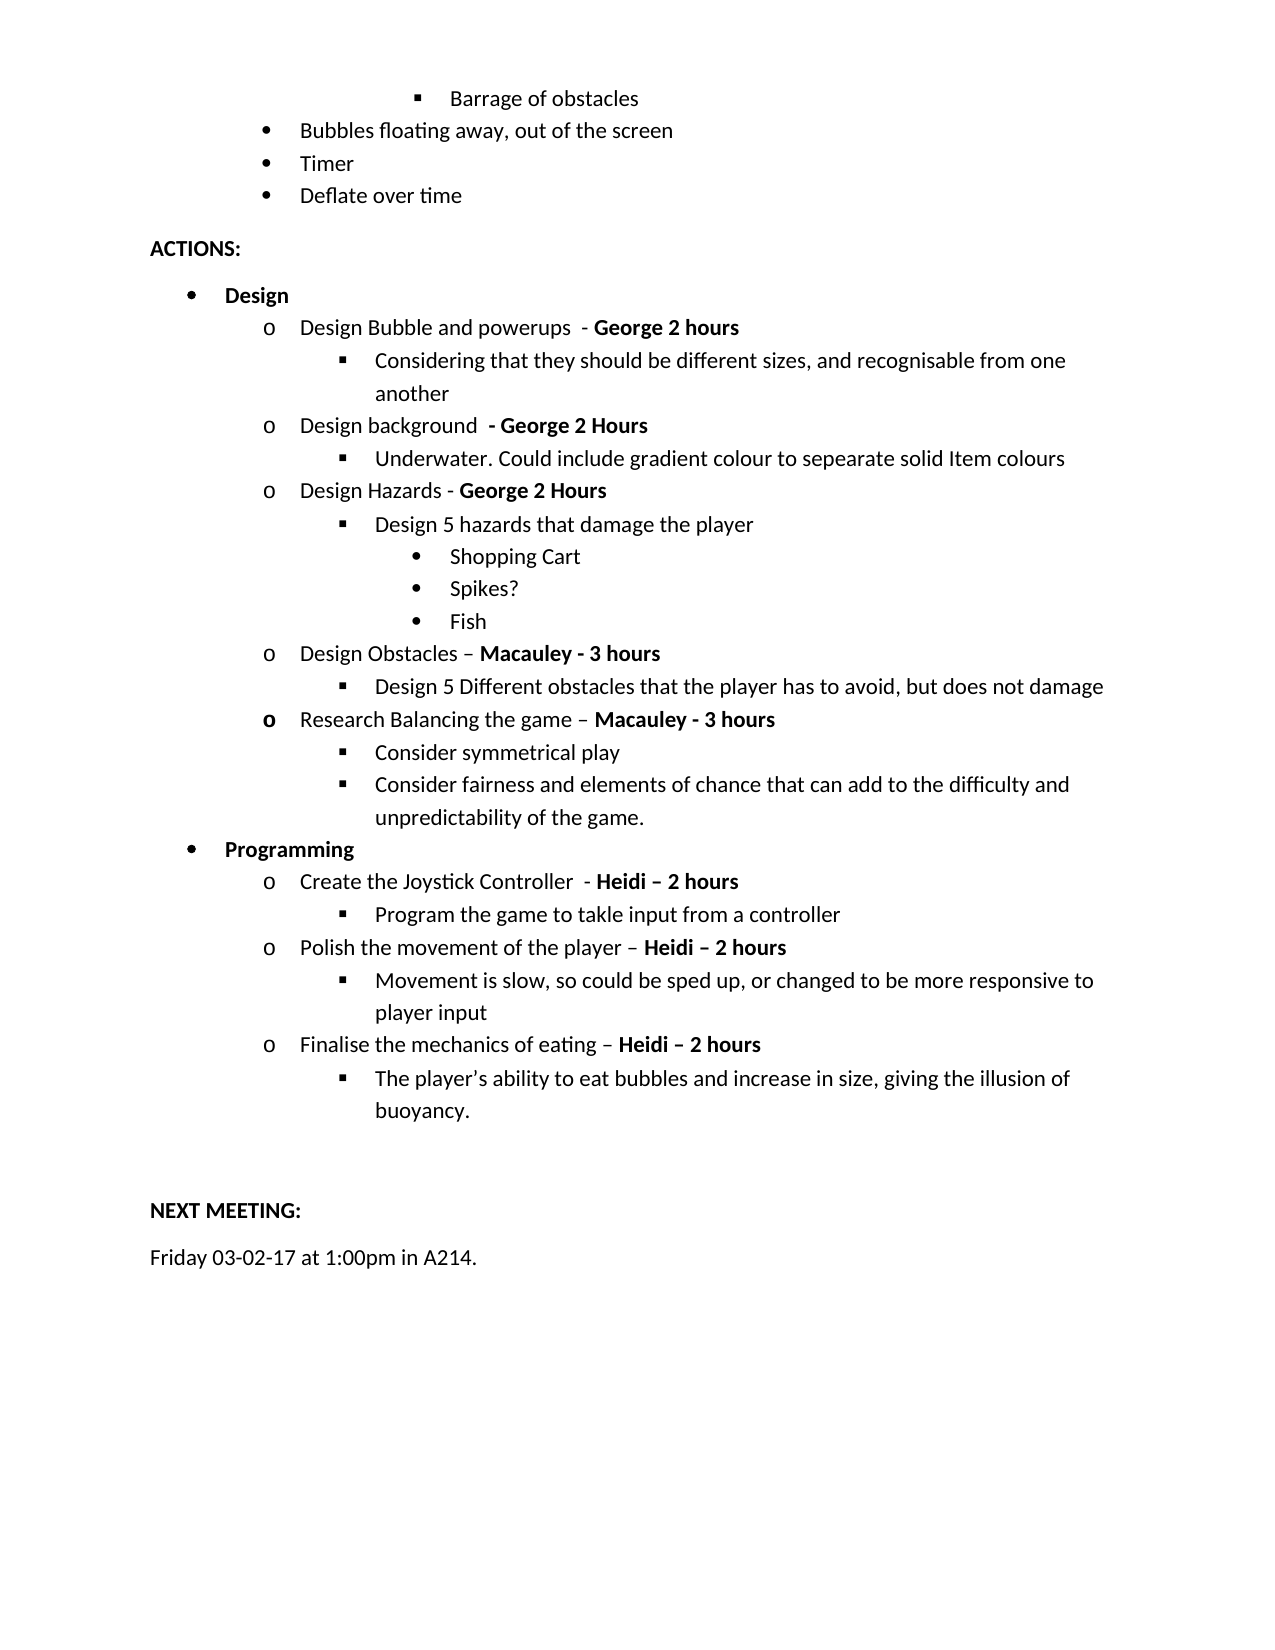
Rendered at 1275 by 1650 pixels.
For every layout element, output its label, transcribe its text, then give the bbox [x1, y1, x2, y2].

list Finalise the mechanics of eating – Heidi – 2 hours [262, 1031, 1125, 1060]
list Design background - George 2 Hours [262, 411, 1125, 440]
list Timer [262, 149, 1125, 177]
list Design [187, 281, 1125, 309]
list The player’s ability to eat bubbles and increase in size, giving the illusion of buoyancy. [337, 1064, 1125, 1124]
list Design 5 Different obstacles that the player has to avoid, but does not damage [337, 672, 1125, 701]
list Design Obstacles – Macauley - 3 hours [262, 639, 1125, 668]
list Consider symmetrical play [337, 738, 1125, 766]
list Program the game to takle input from a controller [337, 901, 1125, 928]
text NEXT MEETING: [150, 1196, 1125, 1224]
list Underwater. Could include gradient colour to sepearate solid Item colours [337, 444, 1125, 472]
list Shopping Cart [412, 542, 1125, 570]
list Barrage of obstacles [412, 84, 1125, 112]
list Programming [187, 835, 1125, 863]
list Movement is slow, so could be sped up, or changed to be more responsive to player input [337, 966, 1125, 1026]
list Considering that they should be different sizes, and recognisable from one another [337, 347, 1125, 407]
text ACTIONS: [150, 234, 1125, 262]
list Polish the movement of the player – Heidi – 2 hours [262, 933, 1125, 962]
list Research Balancing the game – Macauley - 3 hours [262, 705, 1125, 734]
list Spikes? [412, 574, 1125, 603]
list Fish [412, 607, 1125, 635]
list Consider fairness and elements of chance that can add to the difficulty and unpredictability of the game. [337, 770, 1125, 831]
text Friday 03-02-17 at 1:00pm in A214. [150, 1243, 1125, 1271]
list Bubbles floating away, out of the screen [262, 117, 1125, 144]
list Design Hazards - George 2 Hours [262, 477, 1125, 506]
list Design Bubble and powerups - George 2 hours [262, 313, 1125, 342]
list Create the Joystick Controller - Heidi – 2 hours [262, 867, 1125, 896]
list Deflate over time [262, 181, 1125, 209]
list Design 5 hazards that damage the player [337, 510, 1125, 538]
